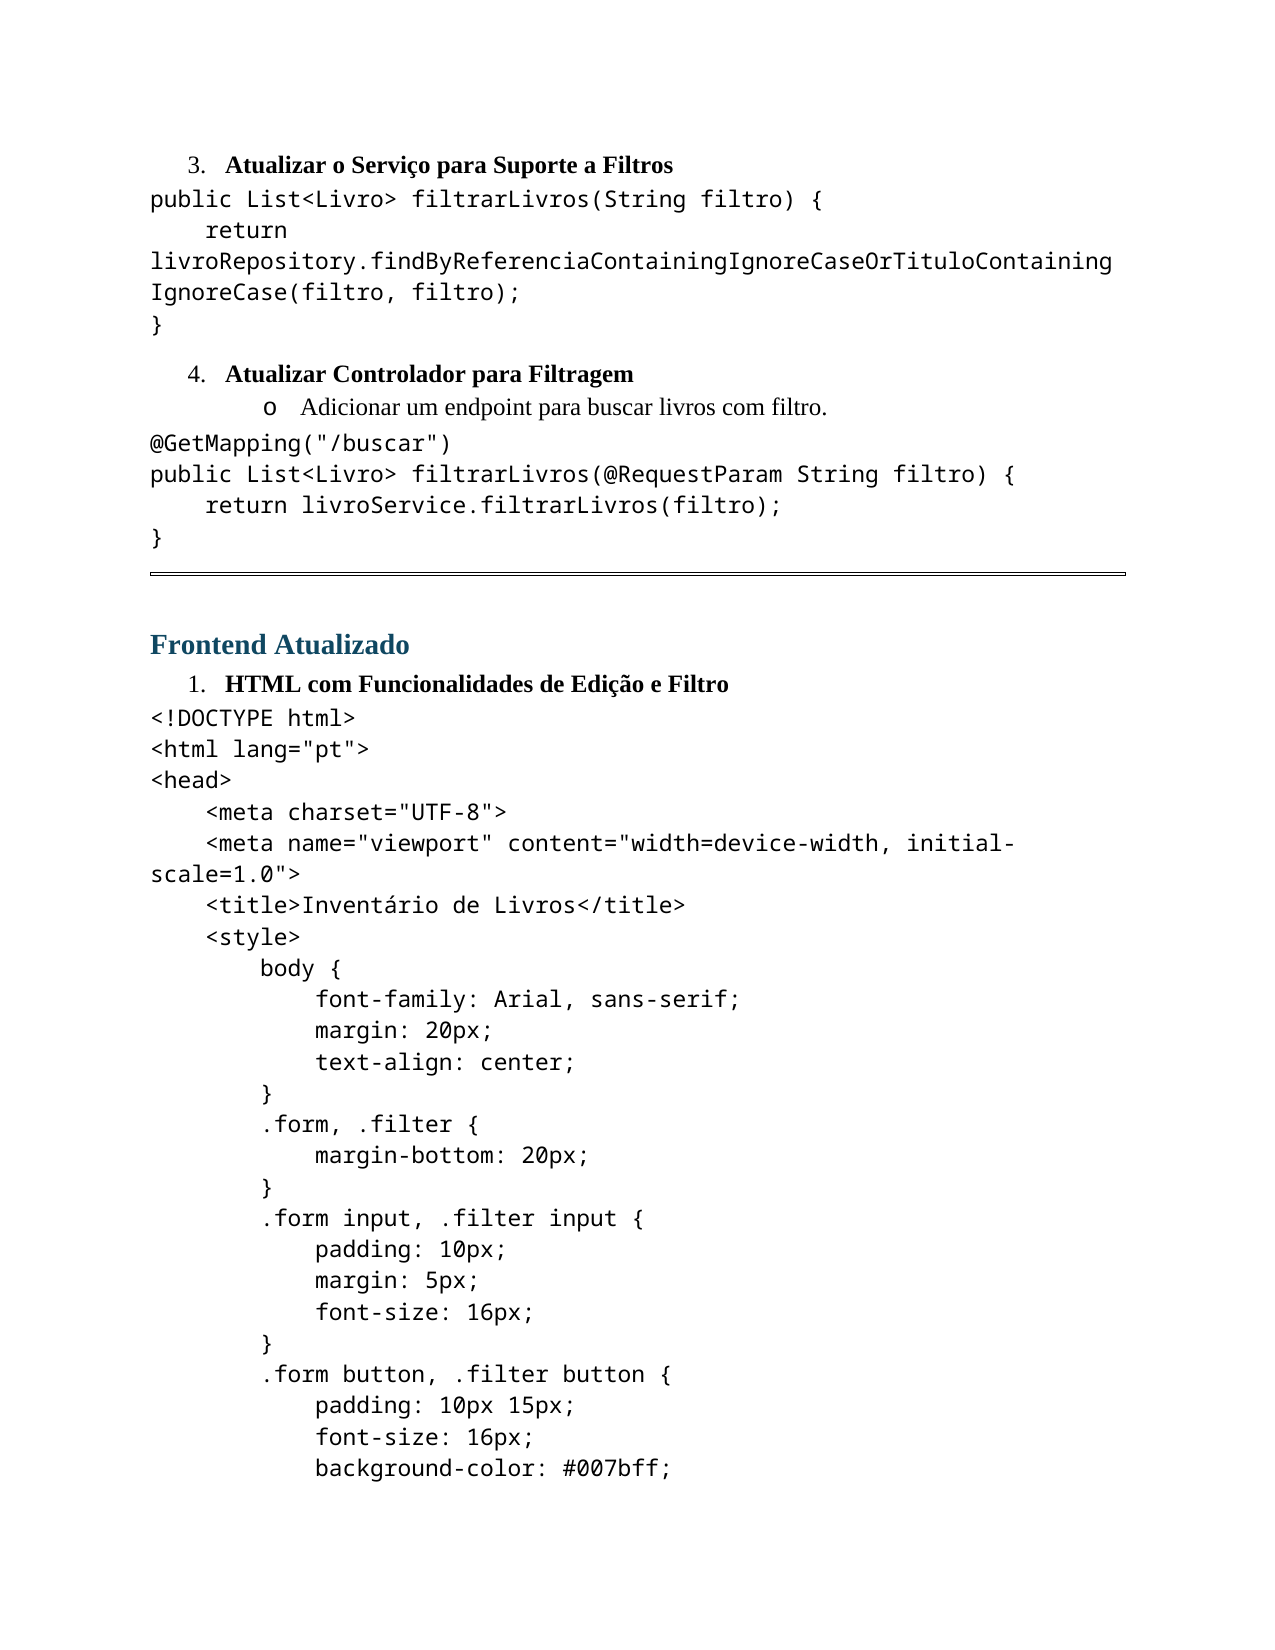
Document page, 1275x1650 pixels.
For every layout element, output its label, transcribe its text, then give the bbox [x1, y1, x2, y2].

list HTML com Funcionalidades de Edição e Filtro [187, 669, 1125, 698]
list Atualizar o Serviço para Suporte a Filtros [187, 150, 1125, 179]
list Adicionar um endpoint para buscar livros com filtro. [262, 392, 1125, 423]
list Atualizar Controlador para Filtragem [187, 359, 1125, 388]
subtitle Frontend Atualizado [150, 627, 1125, 661]
